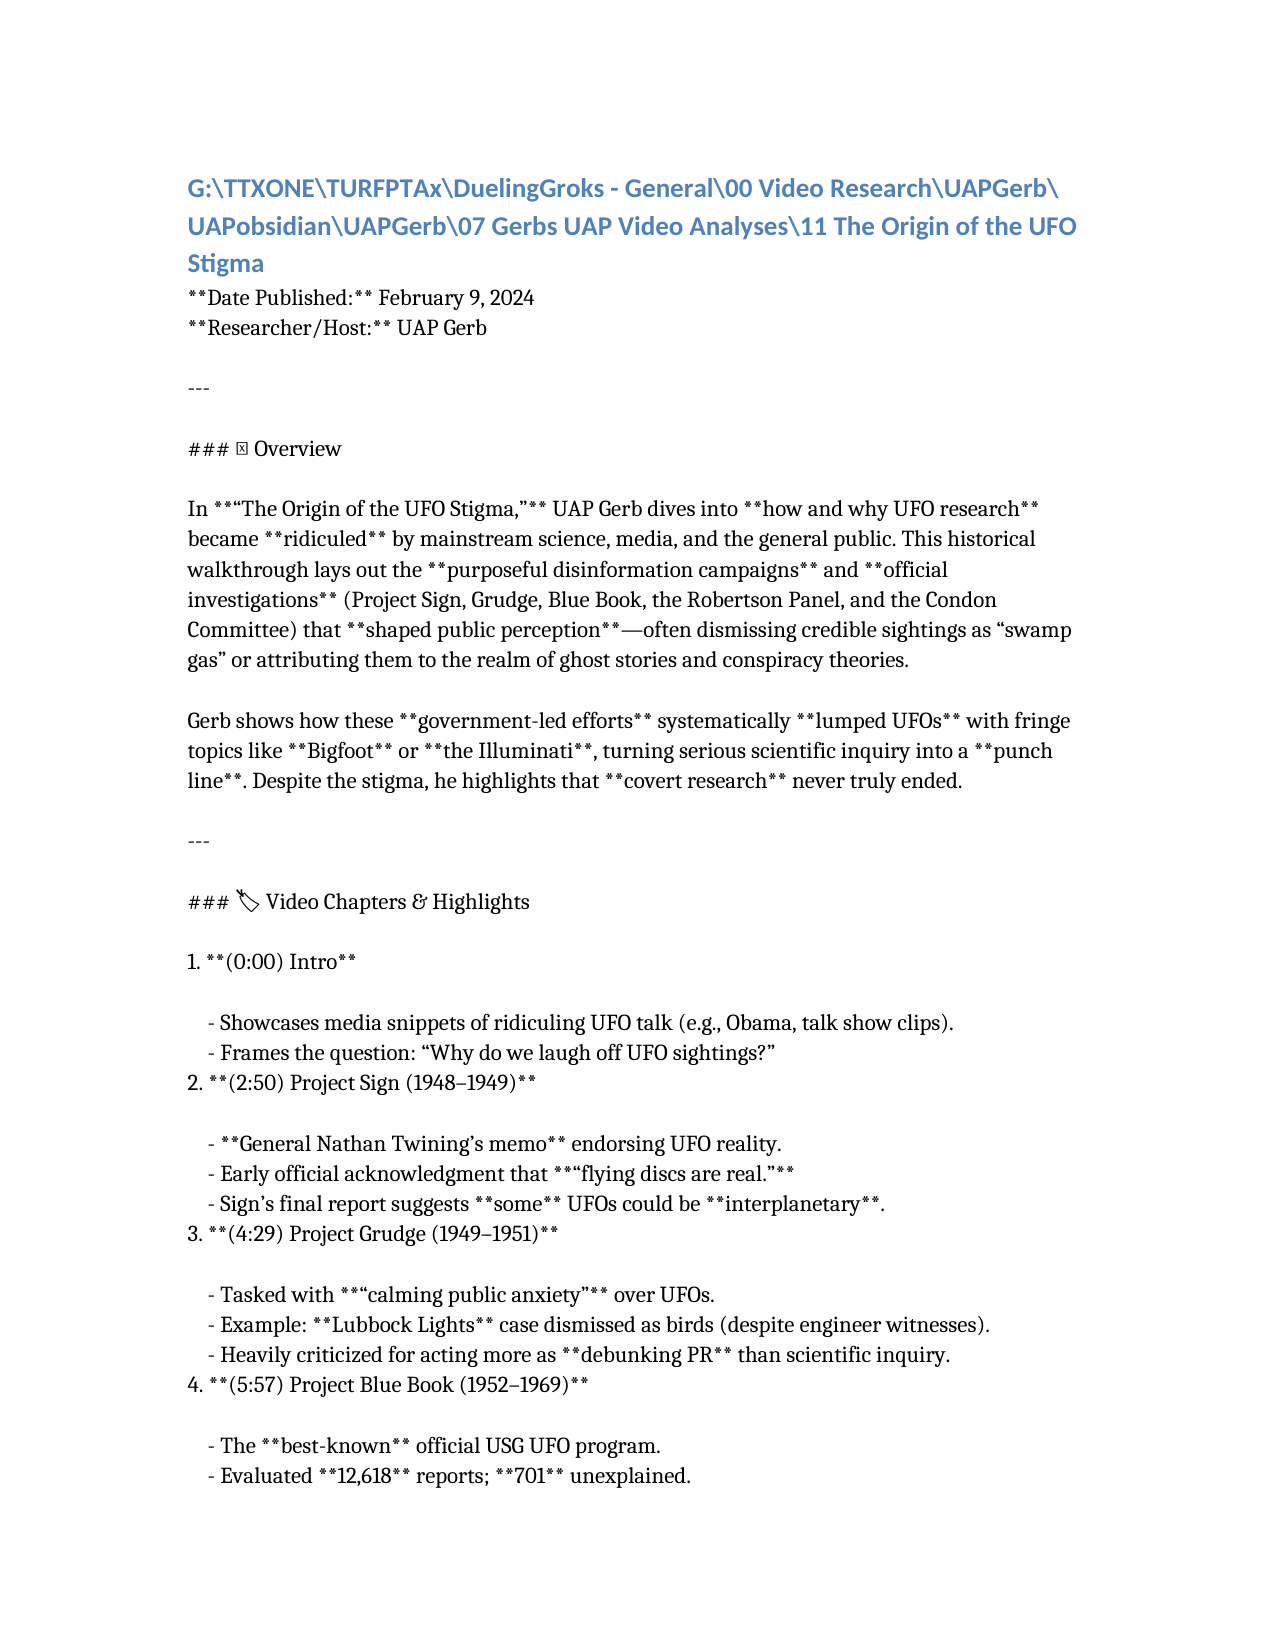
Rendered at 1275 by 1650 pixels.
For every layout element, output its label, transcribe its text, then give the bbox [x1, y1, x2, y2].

subtitle G:\TTXONE\TURFPTAx\DuelingGroks - General\00 Video Research\UAPGerb\UAPobsidian\UAPGerb\07 Gerbs UAP Video Analyses\11 The Origin of the UFO Stigma [187, 171, 1087, 280]
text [187, 284, 1087, 1489]
